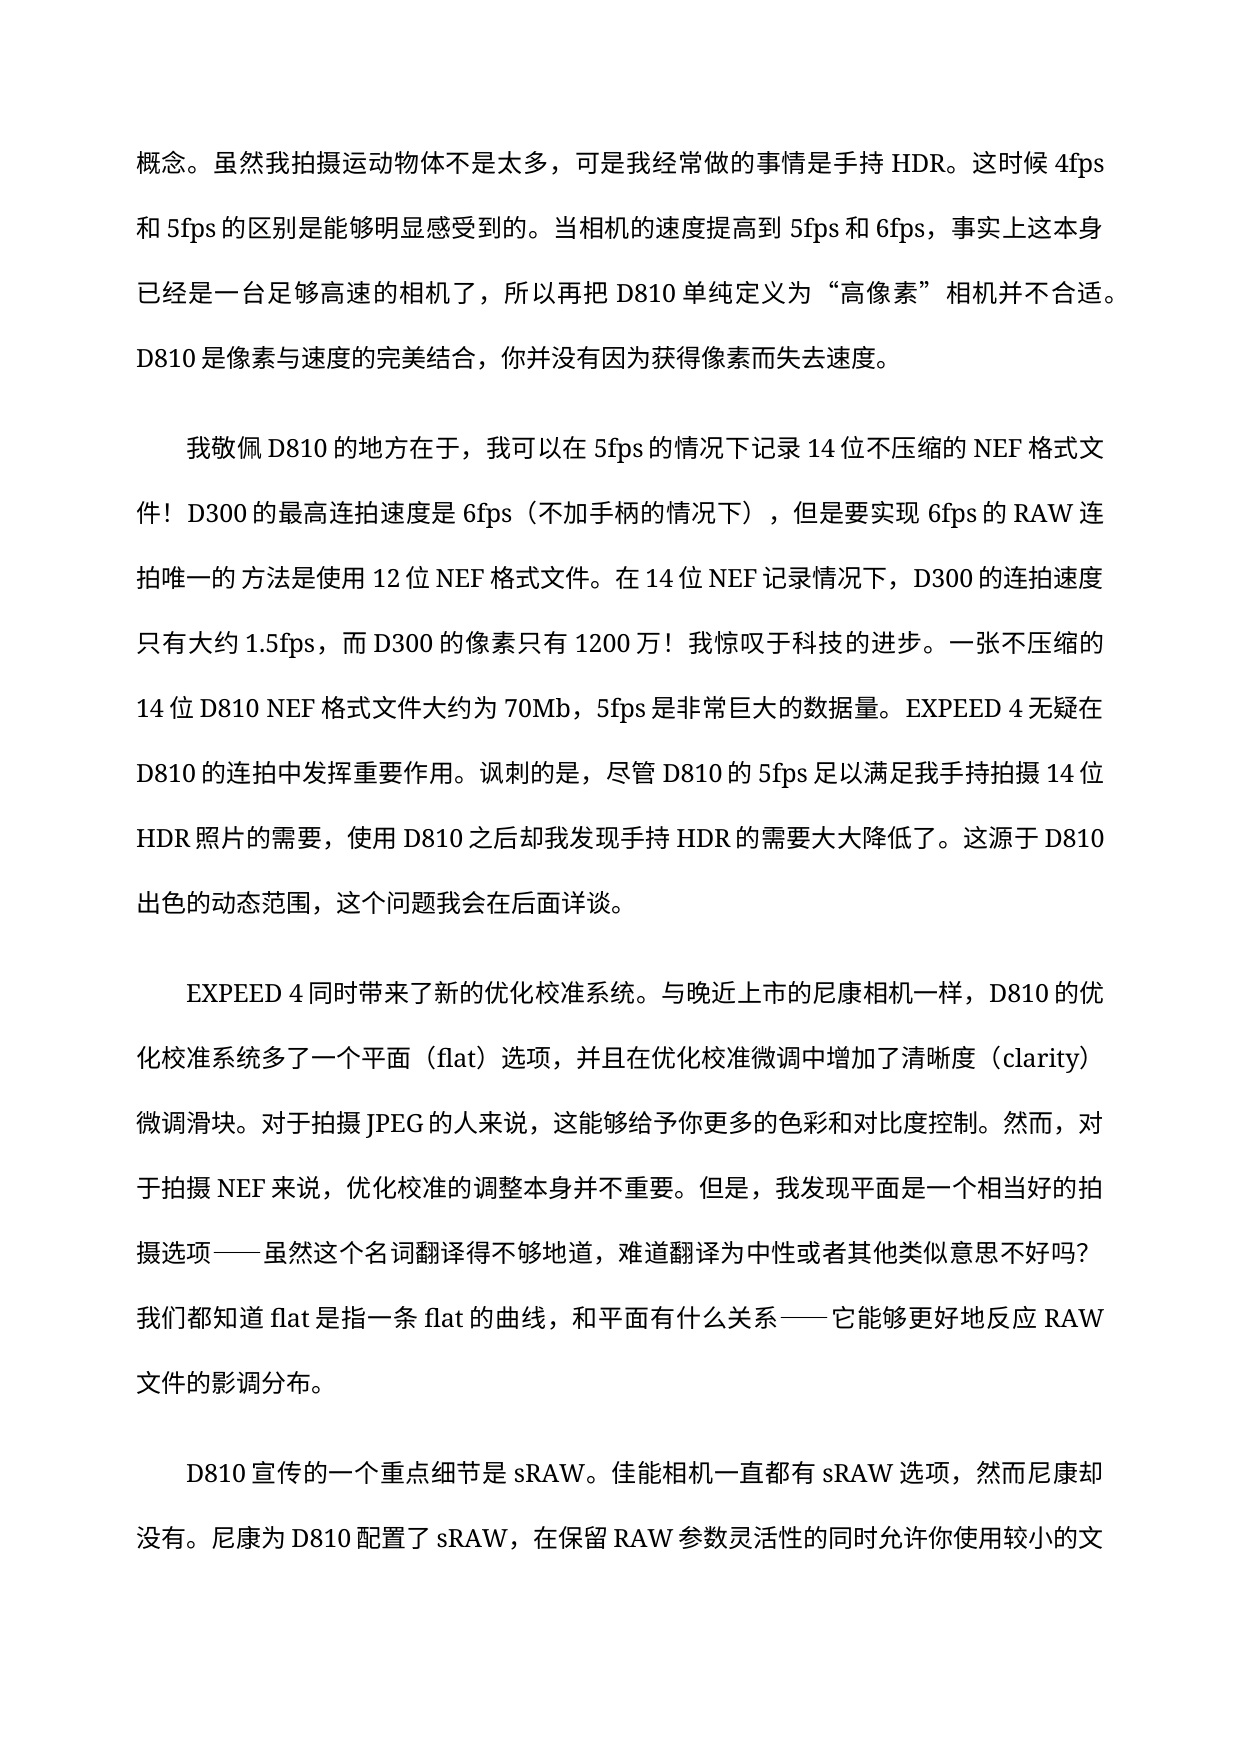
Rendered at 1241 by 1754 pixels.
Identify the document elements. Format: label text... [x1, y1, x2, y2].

text EXPEED 4同时带来了新的优化校准系统。与晚近上市的尼康相机一样，D810的优化校准系统多了一个平面（flat）选项，并且在优化校准微调中增加了清晰度（clarity）微调滑块。对于拍摄JPEG的人来说，这能够给予你更多的色彩和对比度控制。然而，对于拍摄NEF来说，优化校准的调整本身并不重要。但是，我发现平面是一个相当好的拍摄选项——虽然这个名词翻译得不够地道，难道翻译为中性或者其他类似意思不好吗？我们都知道flat是指一条flat的曲线，和平面有什么关系——它能够更好地反应RAW文件的影调分布。 [136, 959, 1104, 1414]
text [136, 129, 1104, 389]
text 我敬佩D810的地方在于，我可以在5fps的情况下记录14位不压缩的NEF格式文件！D300的最高连拍速度是6fps（不加手柄的情况下），但是要实现6fps的RAW连拍唯一的 方法是使用12位NEF格式文件。在14位NEF记录情况下，D300的连拍速度只有大约1.5fps，而D300的像素只有1200万！我惊叹于科技的进步。一张不压缩的14位D810 NEF格式文件大约为70Mb，5fps是非常巨大的数据量。EXPEED 4无疑在D810的连拍中发挥重要作用。讽刺的是，尽管D810的5fps足以满足我手持拍摄14位HDR照片的需要，使用D810之后却我发现手持HDR的需要大大降低了。这源于D810出色的动态范围，这个问题我会在后面详谈。 [136, 414, 1104, 934]
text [136, 1439, 1104, 1569]
